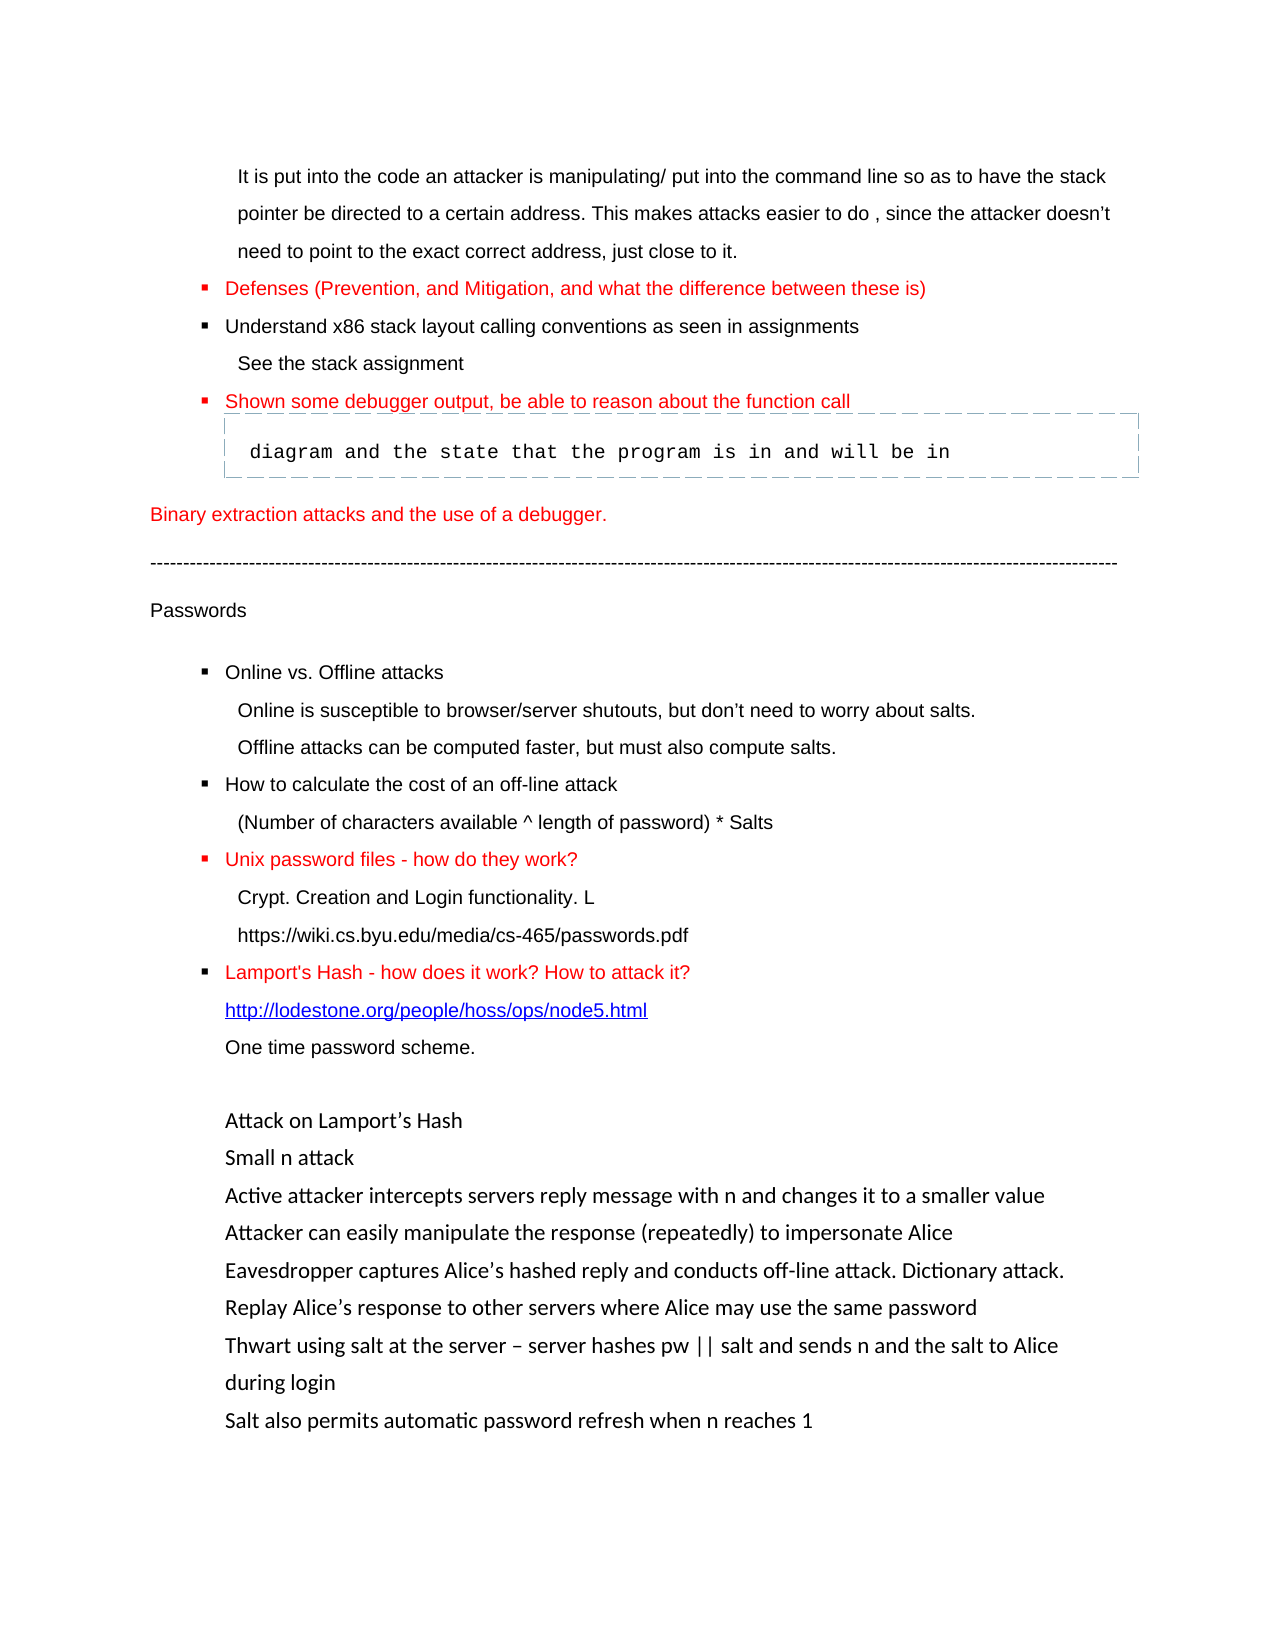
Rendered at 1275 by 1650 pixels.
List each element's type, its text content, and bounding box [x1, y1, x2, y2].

list Unix password files - how do they work? [200, 834, 1125, 871]
text Salt also permits automatic password refresh when n reaches 1 [225, 1396, 1125, 1434]
list Defenses (Prevention, and Mitigation, and what the difference between these is) [200, 262, 1125, 300]
text Offline attacks can be computed faster, but must also compute salts. [237, 721, 1125, 759]
text It is put into the code an attacker is manipulating/ put into the command line so as to have the stack pointer be directed to a certain address. This makes attacks easier to do , since the attacker doesn’t need to point to the exact correct address, just close to it. [237, 150, 1125, 262]
list How to calculate the cost of an off-line attack [200, 759, 1125, 796]
text Binary extraction attacks and the use of a debugger. [150, 503, 1125, 526]
text diagram and the state that the program is in and will be in [223, 412, 1139, 478]
text Small n attack [225, 1134, 1125, 1171]
text https://wiki.cs.byu.edu/media/cs-465/passwords.pdf [237, 909, 1125, 946]
list Lamport's Hash - how does it work? How to attack it? [200, 946, 1125, 984]
list Online vs. Offline attacks [200, 646, 1125, 684]
list Shown some debugger output, be able to reason about the function call [200, 375, 1125, 412]
text Attack on Lamport’s Hash  [225, 1096, 1125, 1134]
text Eavesdropper captures Alice’s hashed reply and conducts off-line attack. Dictionary attack.  [225, 1246, 1125, 1284]
text Replay Alice’s response to other servers where Alice may use the same password [225, 1284, 1125, 1321]
text (Number of characters available ^ length of password) * Salts [237, 796, 1125, 834]
text Active attacker intercepts servers reply message with n and changes it to a smaller value Attacker can easily manipulate the response (repeatedly) to impersonate Alice  [225, 1171, 1125, 1246]
list Understand x86 stack layout calling conventions as seen in assignments [200, 300, 1125, 337]
text Crypt. Creation and Login functionality. L [237, 871, 1125, 909]
text Thwart using salt at the server – server hashes pw || salt and sends n and the salt to Alice during login [225, 1321, 1125, 1396]
text Passwords [150, 598, 1125, 621]
text Online is susceptible to browser/server shutouts, but don’t need to worry about salts. [237, 684, 1125, 721]
text http://lodestone.org/people/hoss/ops/node5.html [225, 984, 1125, 1021]
text See the stack assignment [237, 337, 1125, 375]
text One time password scheme. [225, 1021, 1125, 1059]
text --------------------------------------------------------------------------------------------------------------------------------------------------- [150, 551, 1125, 573]
